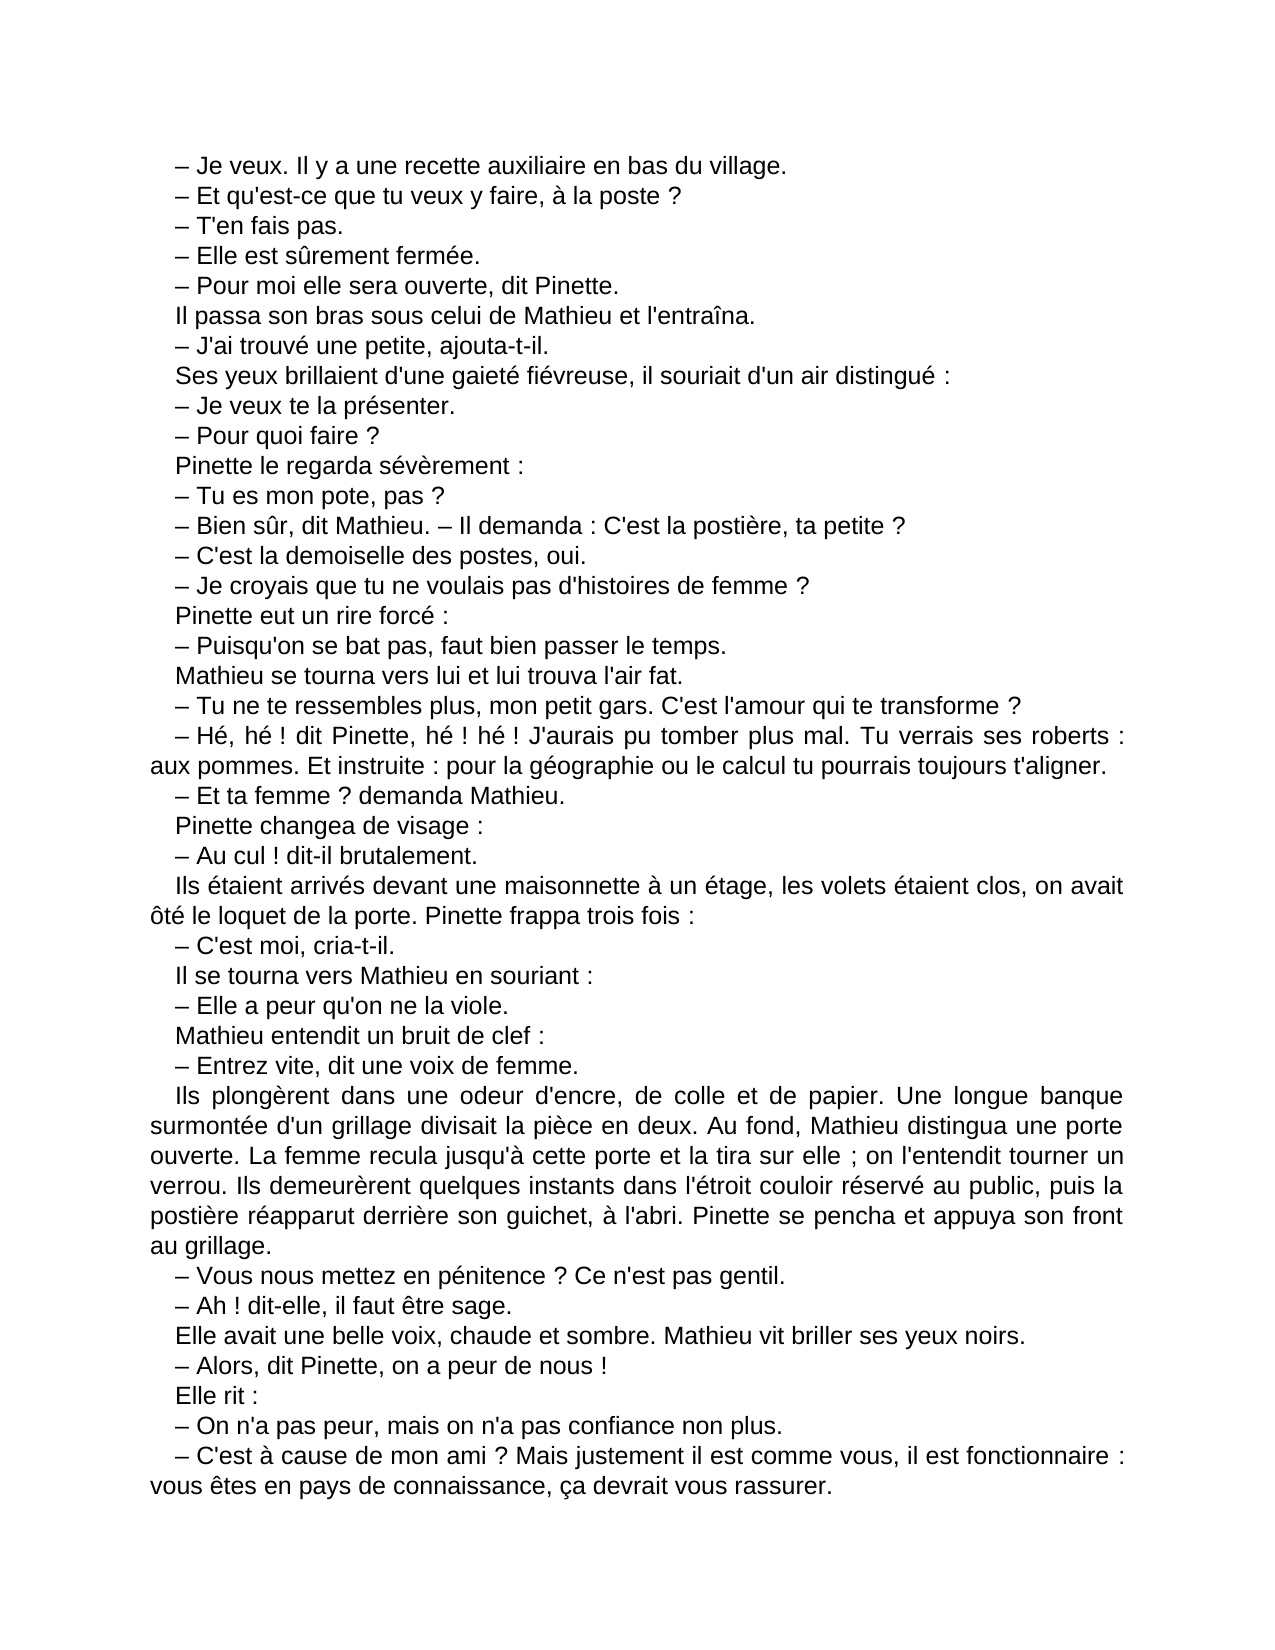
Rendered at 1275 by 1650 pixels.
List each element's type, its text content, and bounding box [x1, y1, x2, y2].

text – Tu ne te ressembles plus, mon petit gars. C'est l'amour qui te transforme ? [150, 690, 1125, 720]
text – Je veux te la présenter. [150, 390, 1125, 420]
text Mathieu se tourna vers lui et lui trouva l'air fat. [150, 660, 1125, 690]
text Pinette eut un rire forcé : [150, 600, 1125, 630]
text – Ah ! dit-elle, il faut être sage. [150, 1290, 1125, 1320]
text Pinette changea de visage : [150, 810, 1125, 840]
text Mathieu entendit un bruit de clef : [150, 1020, 1125, 1050]
text Elle avait une belle voix, chaude et sombre. Mathieu vit briller ses yeux noirs. [150, 1320, 1125, 1350]
text – Elle est sûrement fermée. [150, 240, 1125, 270]
text Ils étaient arrivés devant une maisonnette à un étage, les volets étaient clos, on avait ôté le loquet de la porte. Pinette frappa trois fois : [150, 870, 1125, 930]
text – T'en fais pas. [150, 210, 1125, 240]
text – C'est à cause de mon ami ? Mais justement il est comme vous, il est fonctionnaire : vous êtes en pays de connaissance, ça devrait vous rassurer. [150, 1440, 1125, 1500]
text – Vous nous mettez en pénitence ? Ce n'est pas gentil. [150, 1260, 1125, 1290]
text – Au cul ! dit-il brutalement. [150, 840, 1125, 870]
text Pinette le regarda sévèrement : [150, 450, 1125, 480]
text Il passa son bras sous celui de Mathieu et l'entraîna. [150, 300, 1125, 330]
text Ils plongèrent dans une odeur d'encre, de colle et de papier. Une longue banque surmontée d'un grillage divisait la pièce en deux. Au fond, Mathieu distingua une porte ouverte. La femme recula jusqu'à cette porte et la tira sur elle ; on l'entendit tourner un verrou. Ils demeurèrent quelques instants dans l'étroit couloir réservé au public, puis la postière réapparut derrière son guichet, à l'abri. Pinette se pencha et appuya son front au grillage. [150, 1080, 1125, 1260]
text – Hé, hé ! dit Pinette, hé ! hé ! J'aurais pu tomber plus mal. Tu verrais ses roberts : aux pommes. Et instruite : pour la géographie ou le calcul tu pourrais toujours t'aligner. [150, 720, 1125, 780]
text – C'est moi, cria-t-il. [150, 930, 1125, 960]
text – Pour quoi faire ? [150, 420, 1125, 450]
text – Je veux. Il y a une recette auxiliaire en bas du village. [150, 150, 1125, 180]
text – On n'a pas peur, mais on n'a pas confiance non plus. [150, 1410, 1125, 1440]
text Il se tourna vers Mathieu en souriant : [150, 960, 1125, 990]
text – Puisqu'on se bat pas, faut bien passer le temps. [150, 630, 1125, 660]
text Elle rit : [150, 1380, 1125, 1410]
text – Et ta femme ? demanda Mathieu. [150, 780, 1125, 810]
text – Pour moi elle sera ouverte, dit Pinette. [150, 270, 1125, 300]
text – J'ai trouvé une petite, ajouta-t-il. [150, 330, 1125, 360]
text – Bien sûr, dit Mathieu. – Il demanda : C'est la postière, ta petite ? [150, 510, 1125, 540]
text – C'est la demoiselle des postes, oui. [150, 540, 1125, 570]
text – Entrez vite, dit une voix de femme. [150, 1050, 1125, 1080]
text – Elle a peur qu'on ne la viole. [150, 990, 1125, 1020]
text – Et qu'est-ce que tu veux y faire, à la poste ? [150, 180, 1125, 210]
text – Tu es mon pote, pas ? [150, 480, 1125, 510]
text Ses yeux brillaient d'une gaieté fiévreuse, il souriait d'un air distingué : [150, 360, 1125, 390]
text – Je croyais que tu ne voulais pas d'histoires de femme ? [150, 570, 1125, 600]
text – Alors, dit Pinette, on a peur de nous ! [150, 1350, 1125, 1380]
